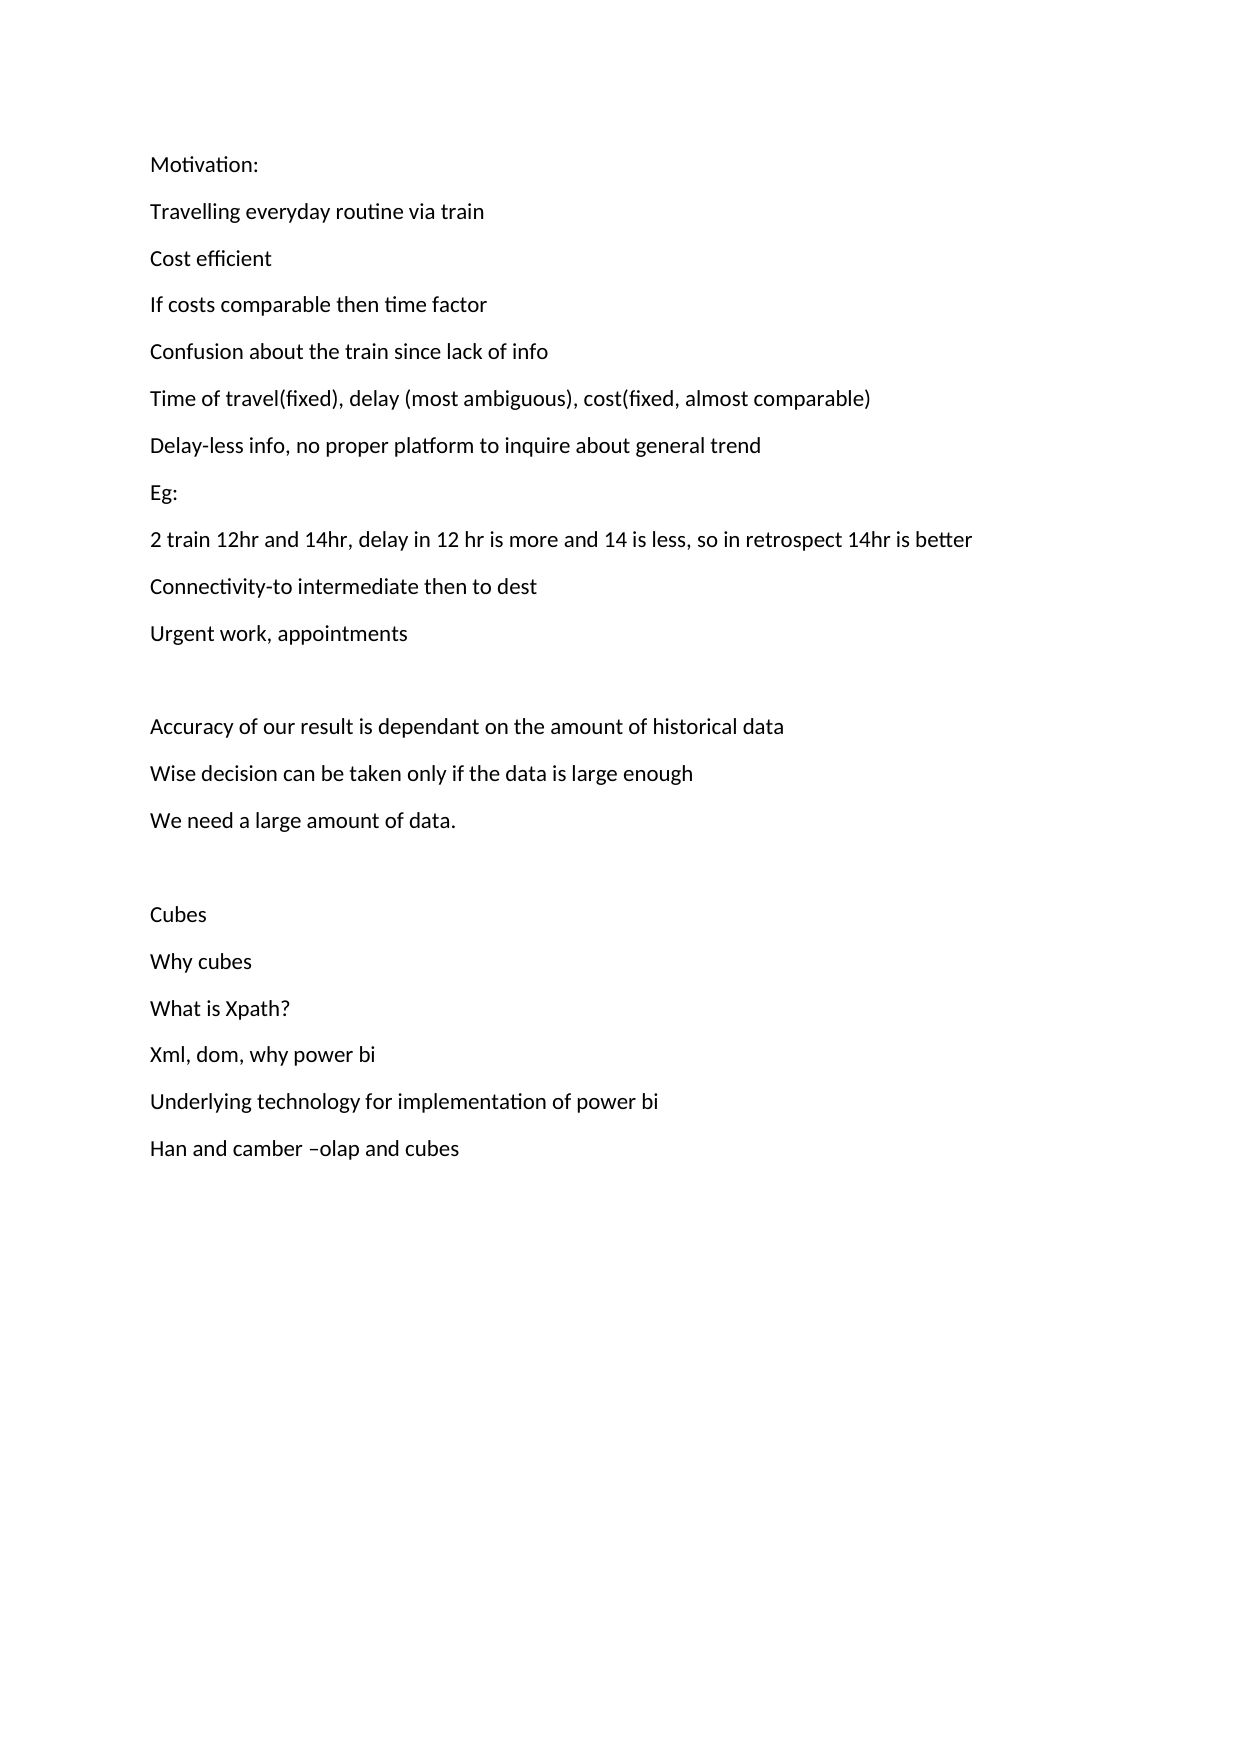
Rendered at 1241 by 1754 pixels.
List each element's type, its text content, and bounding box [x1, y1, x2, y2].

text Cost efficient [150, 244, 1090, 272]
text Motivation: [150, 150, 1090, 178]
text Urgent work, appointments [150, 619, 1090, 647]
text Confusion about the train since lack of info [150, 337, 1090, 366]
text Accuracy of our result is dependant on the amount of historical data [150, 712, 1090, 741]
text Delay-less info, no proper platform to inquire about general trend [150, 431, 1090, 459]
text Underlying technology for implementation of power bi [150, 1087, 1090, 1116]
text Why cubes [150, 947, 1090, 975]
text Cubes [150, 900, 1090, 928]
text What is Xpath? [150, 994, 1090, 1022]
text Time of travel(fixed), delay (most ambiguous), cost(fixed, almost comparable) [150, 384, 1090, 412]
text Travelling everyday routine via train [150, 197, 1090, 225]
text Wise decision can be taken only if the data is large enough [150, 759, 1090, 787]
text Xml, dom, why power bi [150, 1041, 1090, 1069]
text If costs comparable then time factor [150, 291, 1090, 319]
text Han and camber –olap and cubes [150, 1134, 1090, 1162]
text 2 train 12hr and 14hr, delay in 12 hr is more and 14 is less, so in retrospect 14hr is better [150, 525, 1090, 553]
text We need a large amount of data. [150, 806, 1090, 834]
text Eg: [150, 478, 1090, 506]
text Connectivity-to intermediate then to dest [150, 572, 1090, 600]
